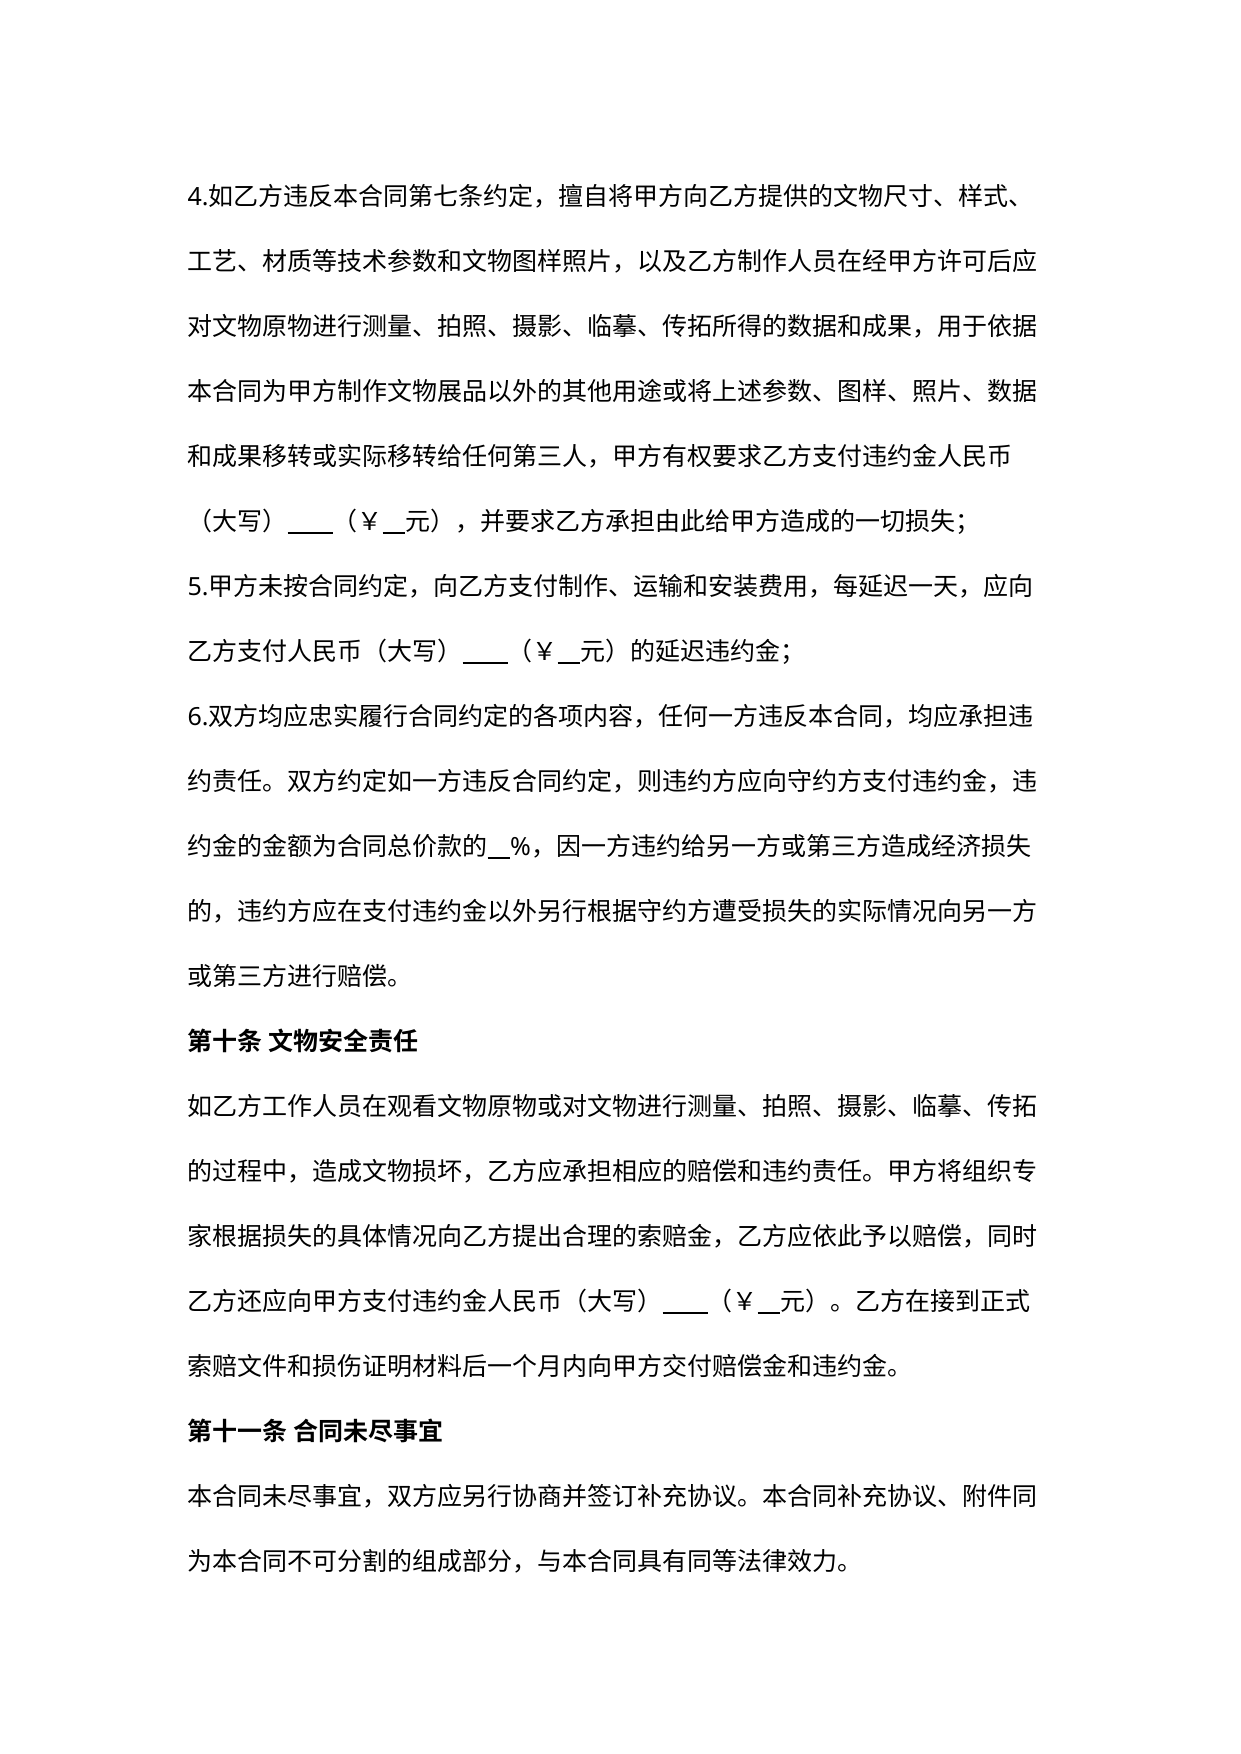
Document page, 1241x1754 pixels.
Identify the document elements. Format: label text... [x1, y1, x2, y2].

subtitle 第十条 文物安全责任 [187, 1007, 1053, 1072]
text 如乙方工作人员在观看文物原物或对文物进行测量、拍照、摄影、临摹、传拓的过程中，造成文物损坏，乙方应承担相应的赔偿和违约责任。甲方将组织专家根据损失的具体情况向乙方提出合理的索赔金，乙方应依此予以赔偿，同时乙方还应向甲方支付违约金人民币（大写） （￥ 元）。乙方在接到正式索赔文件和损伤证明材料后一个月内向甲方交付赔偿金和违约金。 [187, 1072, 1053, 1397]
subtitle 第十一条 合同未尽事宜 [187, 1397, 1053, 1462]
text 4.如乙方违反本合同第七条约定，擅自将甲方向乙方提供的文物尺寸、样式、工艺、材质等技术参数和文物图样照片，以及乙方制作人员在经甲方许可后应对文物原物进行测量、拍照、摄影、临摹、传拓所得的数据和成果，用于依据本合同为甲方制作文物展品以外的其他用途或将上述参数、图样、照片、数据和成果移转或实际移转给任何第三人，甲方有权要求乙方支付违约金人民币（大写） （￥ 元），并要求乙方承担由此给甲方造成的一切损失； [187, 162, 1053, 552]
text 5.甲方未按合同约定，向乙方支付制作、运输和安装费用，每延迟一天，应向乙方支付人民币（大写） （￥ 元）的延迟违约金； [187, 552, 1053, 682]
text 本合同未尽事宜，双方应另行协商并签订补充协议。本合同补充协议、附件同为本合同不可分割的组成部分，与本合同具有同等法律效力。 [187, 1462, 1053, 1592]
text 6.双方均应忠实履行合同约定的各项内容，任何一方违反本合同，均应承担违约责任。双方约定如一方违反合同约定，则违约方应向守约方支付违约金，违约金的金额为合同总价款的 %，因一方违约给另一方或第三方造成经济损失的，违约方应在支付违约金以外另行根据守约方遭受损失的实际情况向另一方或第三方进行赔偿。 [187, 682, 1053, 1007]
